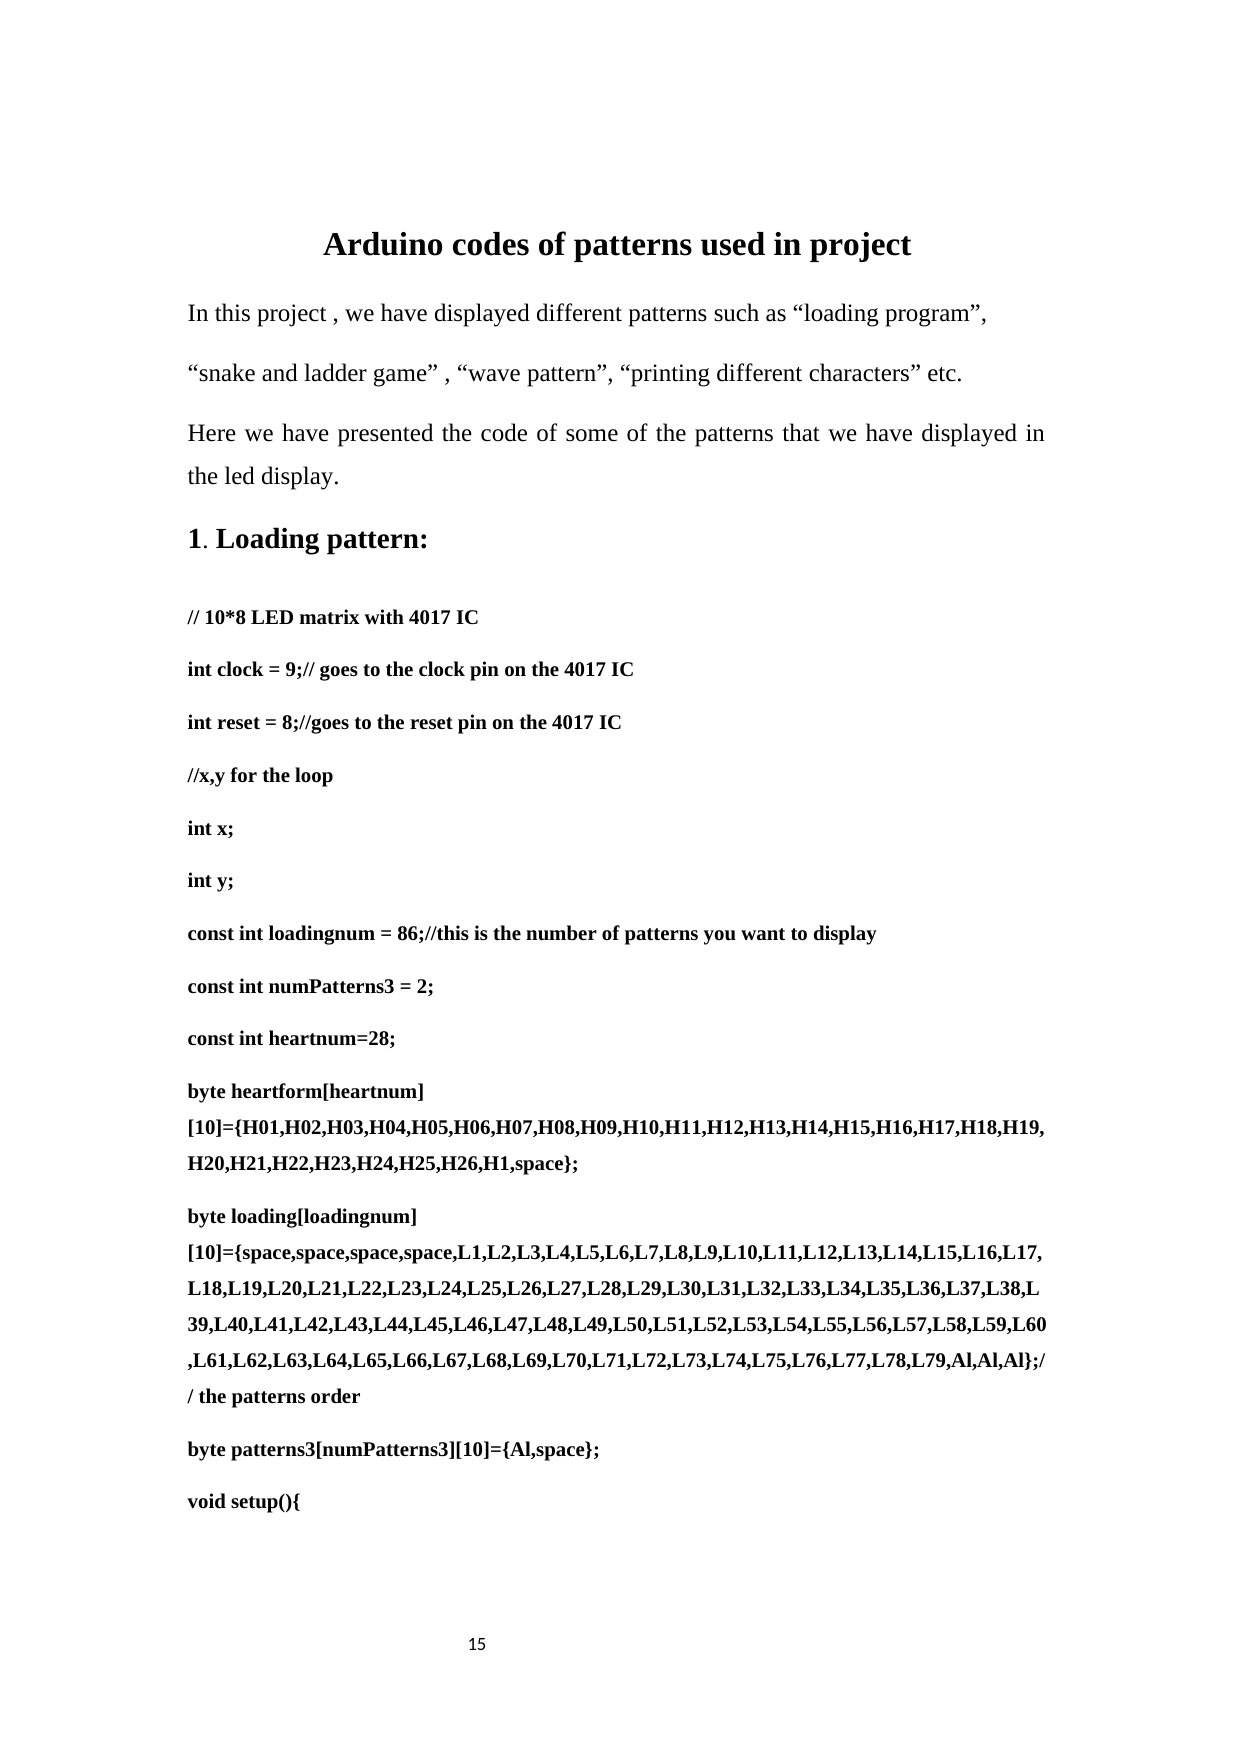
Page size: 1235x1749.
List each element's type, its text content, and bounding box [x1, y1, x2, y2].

text const int loadingnum = 86;//this is the number of patterns you want to display [187, 921, 1047, 945]
text Arduino codes of patterns used in project [187, 224, 1047, 262]
text //x,y for the loop [187, 763, 1047, 787]
text const int heartnum=28; [187, 1026, 1047, 1050]
text int clock = 9;// goes to the clock pin on the 4017 IC [187, 657, 1047, 681]
text byte loading[loadingnum][10]={space,space,space,space,L1,L2,L3,L4,L5,L6,L7,L8,L9,L10,L11,L12,L13,L14,L15,L16,L17,L18,L19,L20,L21,L22,L23,L24,L25,L26,L27,L28,L29,L30,L31,L32,L33,L34,L35,L36,L37,L38,L39,L40,L41,L42,L43,L44,L45,L46,L47,L48,L49,L50,L51,L52,L53,L54,L55,L56,L57,L58,L59,L60,L61,L62,L63,L64,L65,L66,L67,L68,L69,L70,L71,L72,L73,L74,L75,L76,L77,L78,L79,Al,Al,Al};// the patterns order [187, 1204, 1047, 1408]
text byte heartform[heartnum][10]={H01,H02,H03,H04,H05,H06,H07,H08,H09,H10,H11,H12,H13,H14,H15,H16,H17,H18,H19,H20,H21,H22,H23,H24,H25,H26,H1,space}; [187, 1079, 1047, 1175]
text // 10*8 LED matrix with 4017 IC [187, 604, 1047, 629]
text int y; [187, 868, 1047, 892]
text void setup(){ [187, 1489, 1047, 1513]
text int reset = 8;//goes to the reset pin on the 4017 IC [187, 710, 1047, 734]
text byte patterns3[numPatterns3][10]={Al,space}; [187, 1437, 1047, 1461]
text In this project , we have displayed different patterns such as “loading program”, [187, 298, 1047, 327]
text int x; [187, 815, 1047, 839]
text 1. Loading pattern: [187, 521, 1047, 554]
text “snake and ladder game” , “wave pattern”, “printing different characters” etc. [187, 358, 1047, 387]
text const int numPatterns3 = 2; [187, 973, 1047, 998]
text Here we have presented the code of some of the patterns that we have displayed in the led display. [187, 418, 1047, 490]
